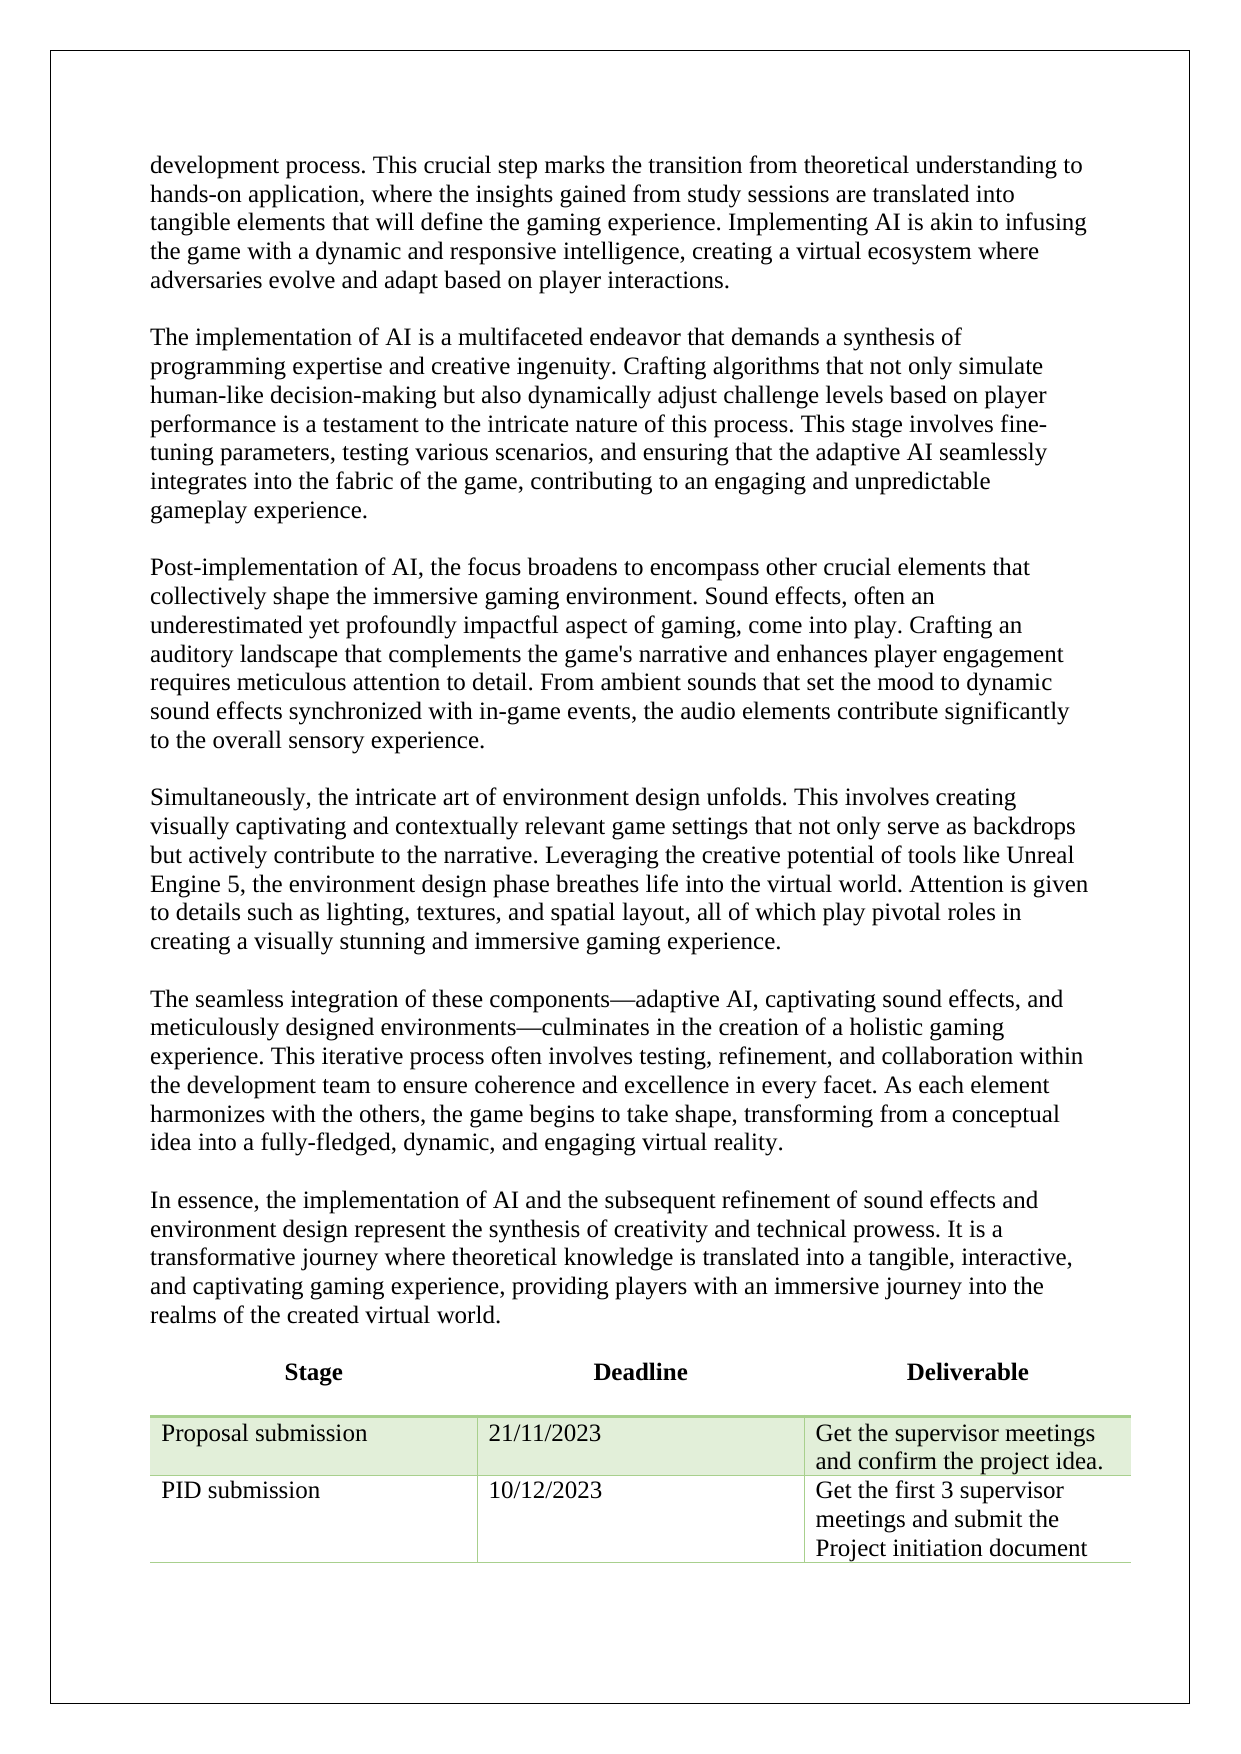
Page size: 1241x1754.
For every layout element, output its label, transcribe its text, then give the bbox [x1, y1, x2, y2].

text In essence, the implementation of AI and the subsequent refinement of sound effects and environment design represent the synthesis of creativity and technical prowess. It is a transformative journey where theoretical knowledge is translated into a tangible, interactive, and captivating gaming experience, providing players with an immersive journey into the realms of the created virtual world. [150, 1185, 1090, 1329]
text The implementation of AI is a multifaceted endeavor that demands a synthesis of programming expertise and creative ingenuity. Crafting algorithms that not only simulate human-like decision-making but also dynamically adjust challenge levels based on player performance is a testament to the intricate nature of this process. This stage involves fine-tuning parameters, testing various scenarios, and ensuring that the adaptive AI seamlessly integrates into the fabric of the game, contributing to an engaging and unpredictable gameplay experience. [150, 322, 1090, 524]
table_cell Get the supervisor meetings and confirm the project idea. [805, 1418, 1131, 1475]
text The seamless integration of these components—adaptive AI, captivating sound effects, and meticulously designed environments—culminates in the creation of a holistic gaming experience. This iterative process often involves testing, refinement, and collaboration within the development team to ensure coherence and excellence in every facet. As each element harmonizes with the others, the game begins to take shape, transforming from a conceptual idea into a fully-fledged, dynamic, and engaging virtual reality. [150, 984, 1090, 1156]
table_cell Get the first 3 supervisor meetings and submit the Project initiation document [805, 1476, 1131, 1562]
text Post-implementation of AI, the focus broadens to encompass other crucial elements that collectively shape the immersive gaming environment. Sound effects, often an underestimated yet profoundly impactful aspect of gaming, come into play. Crafting an auditory landscape that complements the game's narrative and enhances player engagement requires meticulous attention to detail. From ambient sounds that set the mood to dynamic sound effects synchronized with in-game events, the audio elements contribute significantly to the overall sensory experience. [150, 552, 1090, 754]
table_cell 10/12/2023 [478, 1476, 804, 1562]
text Simultaneously, the intricate art of environment design unfolds. This involves creating visually captivating and contextually relevant game settings that not only serve as backdrops but actively contribute to the narrative. Leveraging the creative potential of tools like Unreal Engine 5, the environment design phase breathes life into the virtual world. Attention is given to details such as lighting, textures, and spatial layout, all of which play pivotal roles in creating a visually stunning and immersive gaming experience. [150, 782, 1090, 955]
table_header Deliverable [804, 1358, 1131, 1414]
table_cell 21/11/2023 [478, 1418, 804, 1475]
table_header Deadline [477, 1358, 804, 1414]
table_cell PID submission [150, 1476, 477, 1562]
table_cell Proposal submission [150, 1418, 477, 1475]
table_header Stage [150, 1358, 477, 1414]
